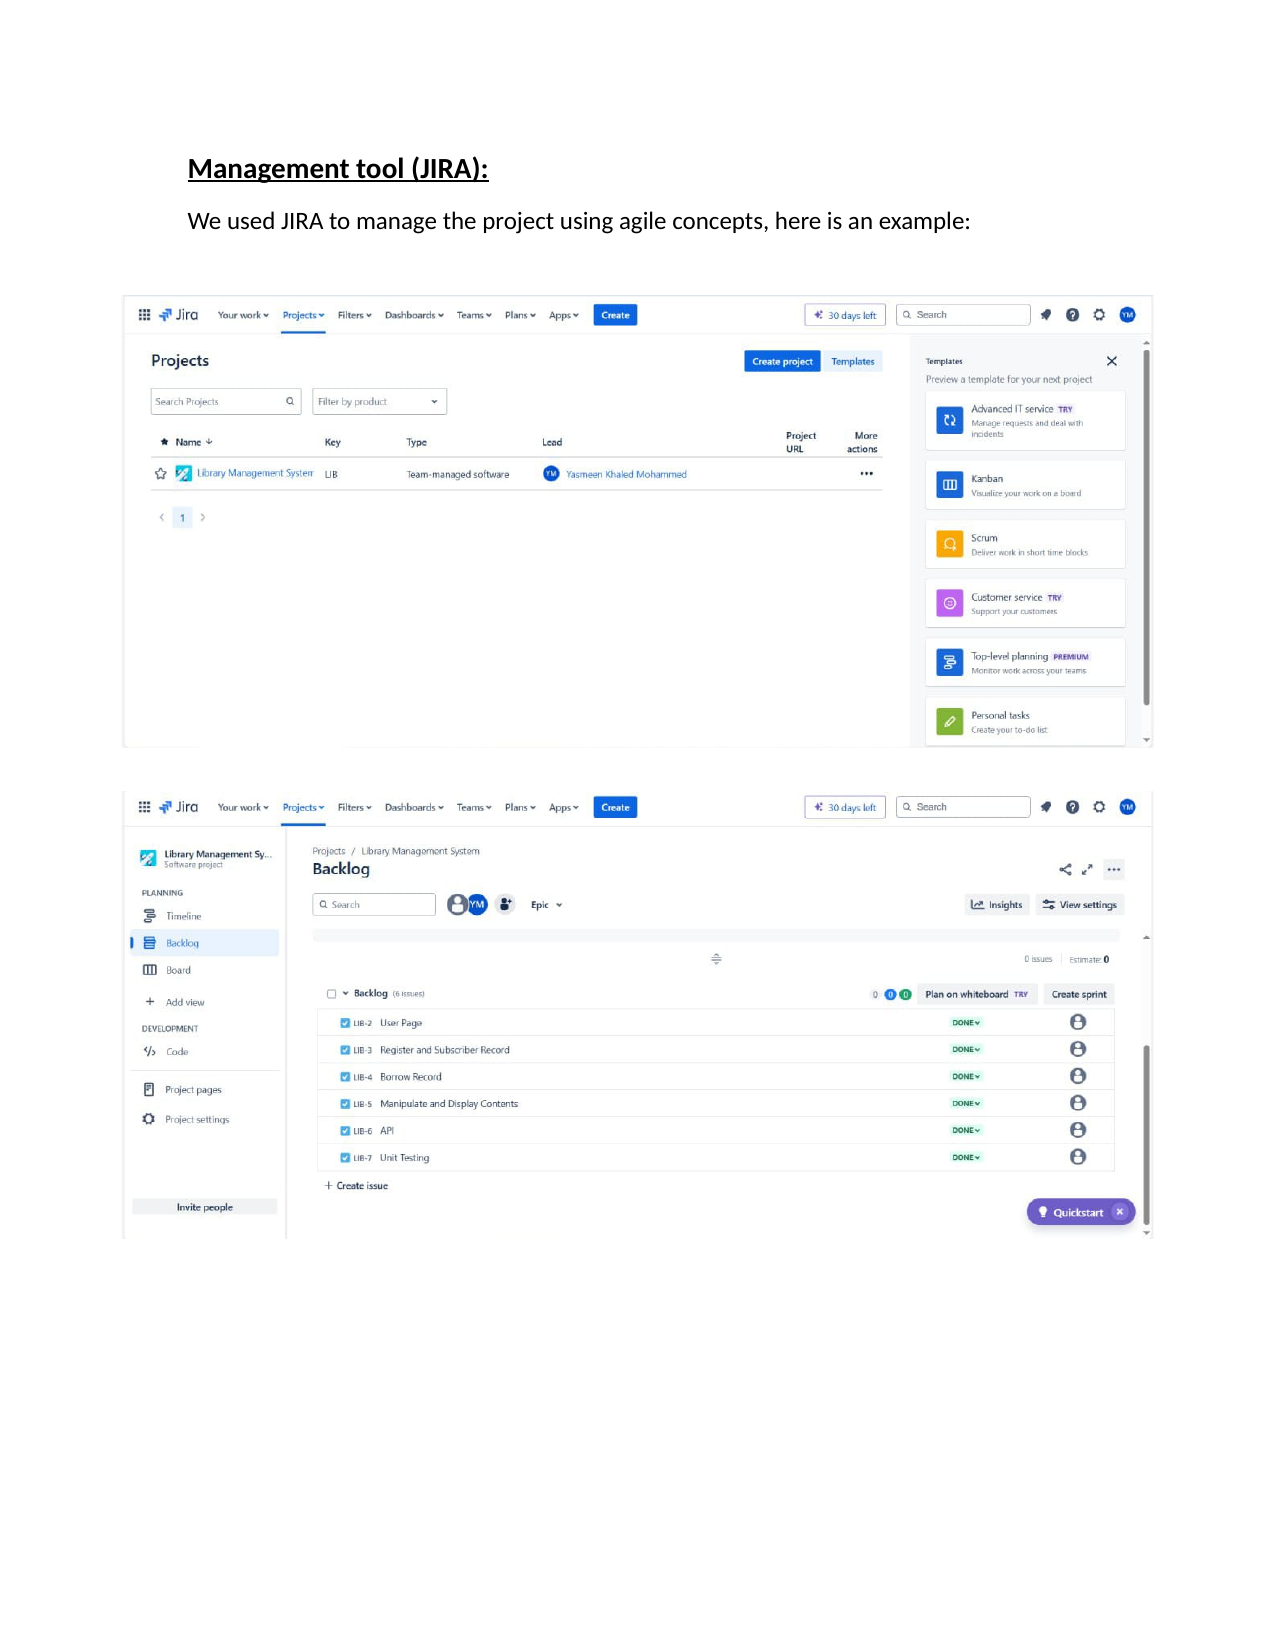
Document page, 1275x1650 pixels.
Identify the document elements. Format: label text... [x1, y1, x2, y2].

text Management tool (JIRA): [187, 150, 1087, 186]
picture [121, 791, 1154, 1239]
text We used JIRA to manage the project using agile concepts, here is an example: [187, 205, 1087, 236]
picture [121, 295, 1154, 748]
